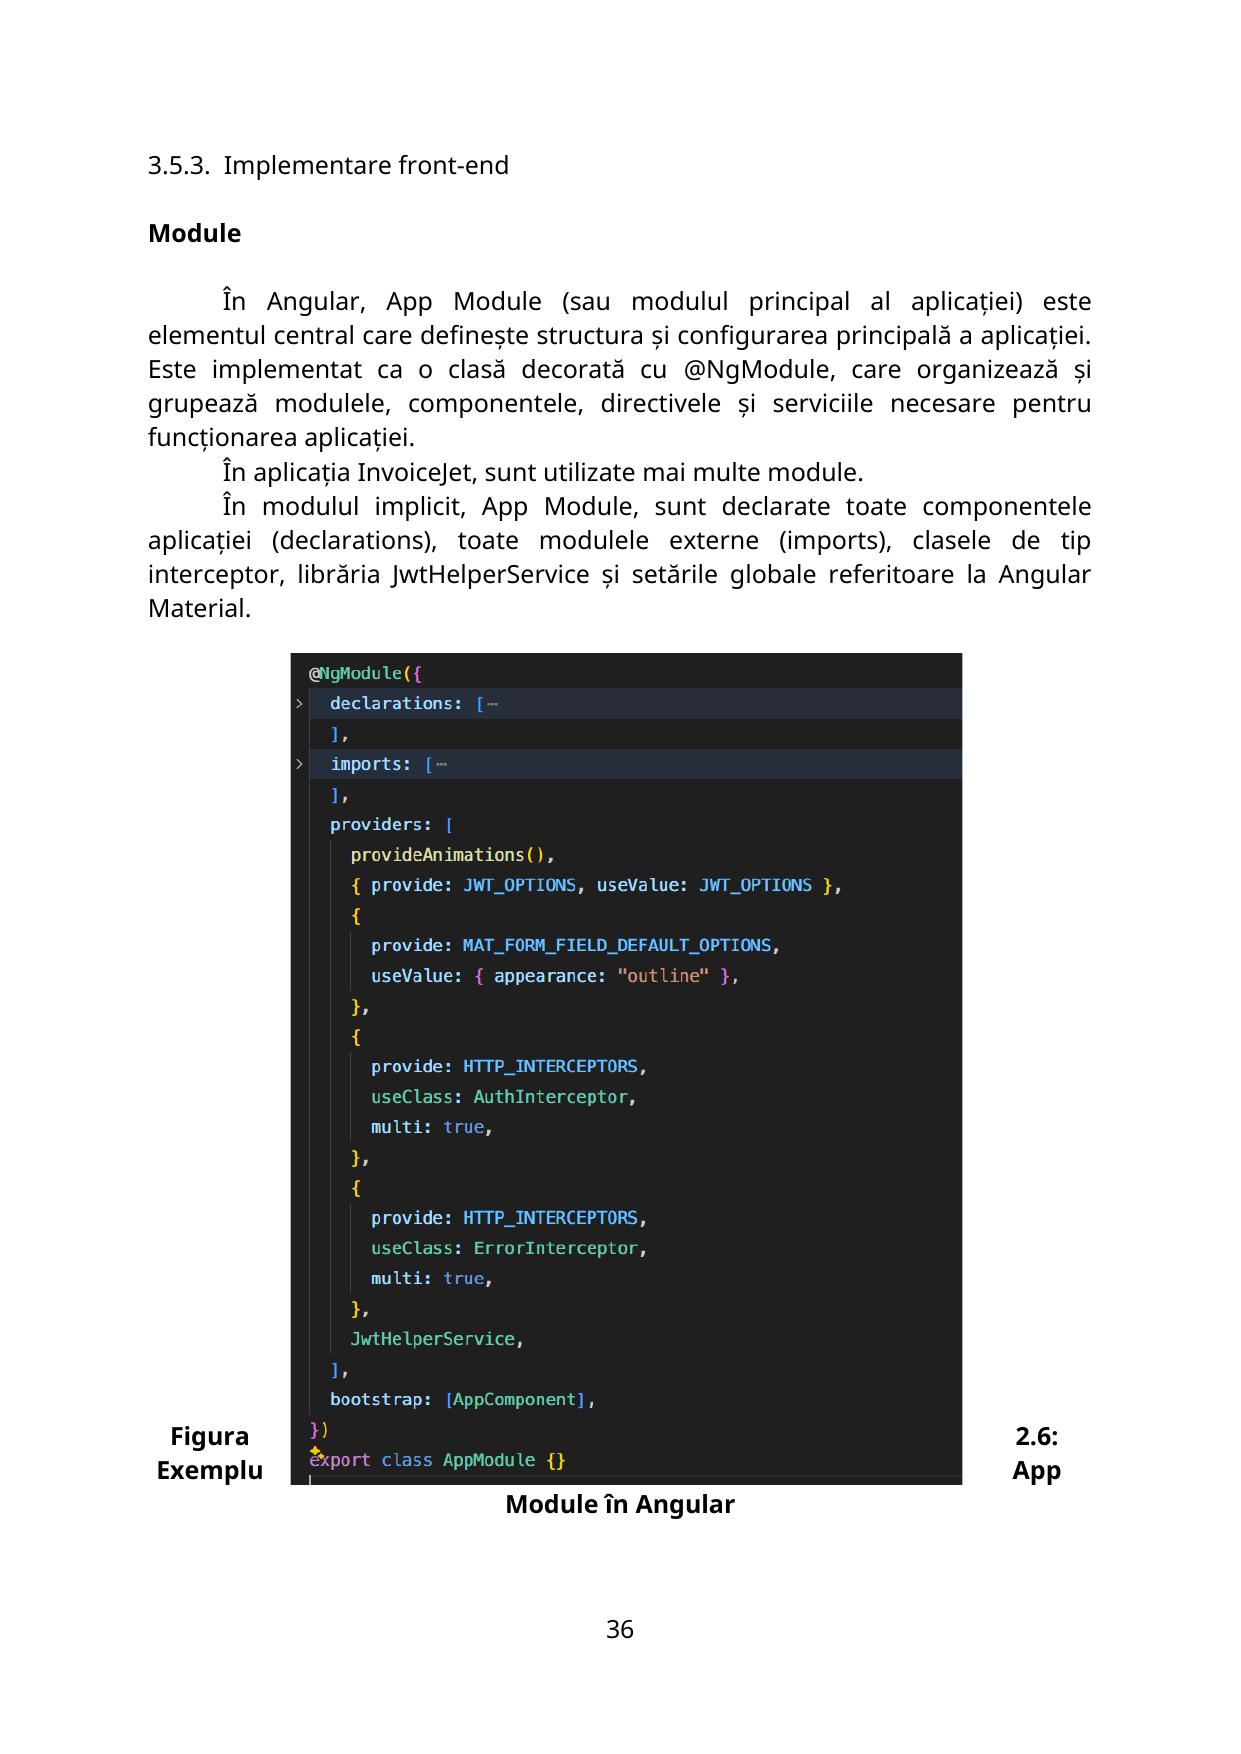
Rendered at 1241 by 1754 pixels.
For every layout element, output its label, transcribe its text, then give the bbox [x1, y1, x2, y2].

text În aplicația InvoiceJet, sunt utilizate mai multe module. [148, 454, 1093, 488]
text Module [148, 216, 1093, 250]
text În Angular, App Module (sau modulul principal al aplicației) este elementul central care definește structura și configurarea principală a aplicației. Este implementat ca o clasă decorată cu @NgModule, care organizează și grupează modulele, componentele, directivele și serviciile necesare pentru funcționarea aplicației. [148, 284, 1093, 454]
text În modulul implicit, App Module, sunt declarate toate componentele aplicației (declarations), toate modulele externe (imports), clasele de tip interceptor, librăria JwtHelperService și setările globale referitoare la Angular Material. [148, 488, 1093, 624]
text Figura 2.6: Exemplu App Module în Angular [148, 1419, 1093, 1521]
subtitle 3.5.3. Implementare front-end [148, 148, 1093, 182]
picture [290, 653, 963, 1484]
